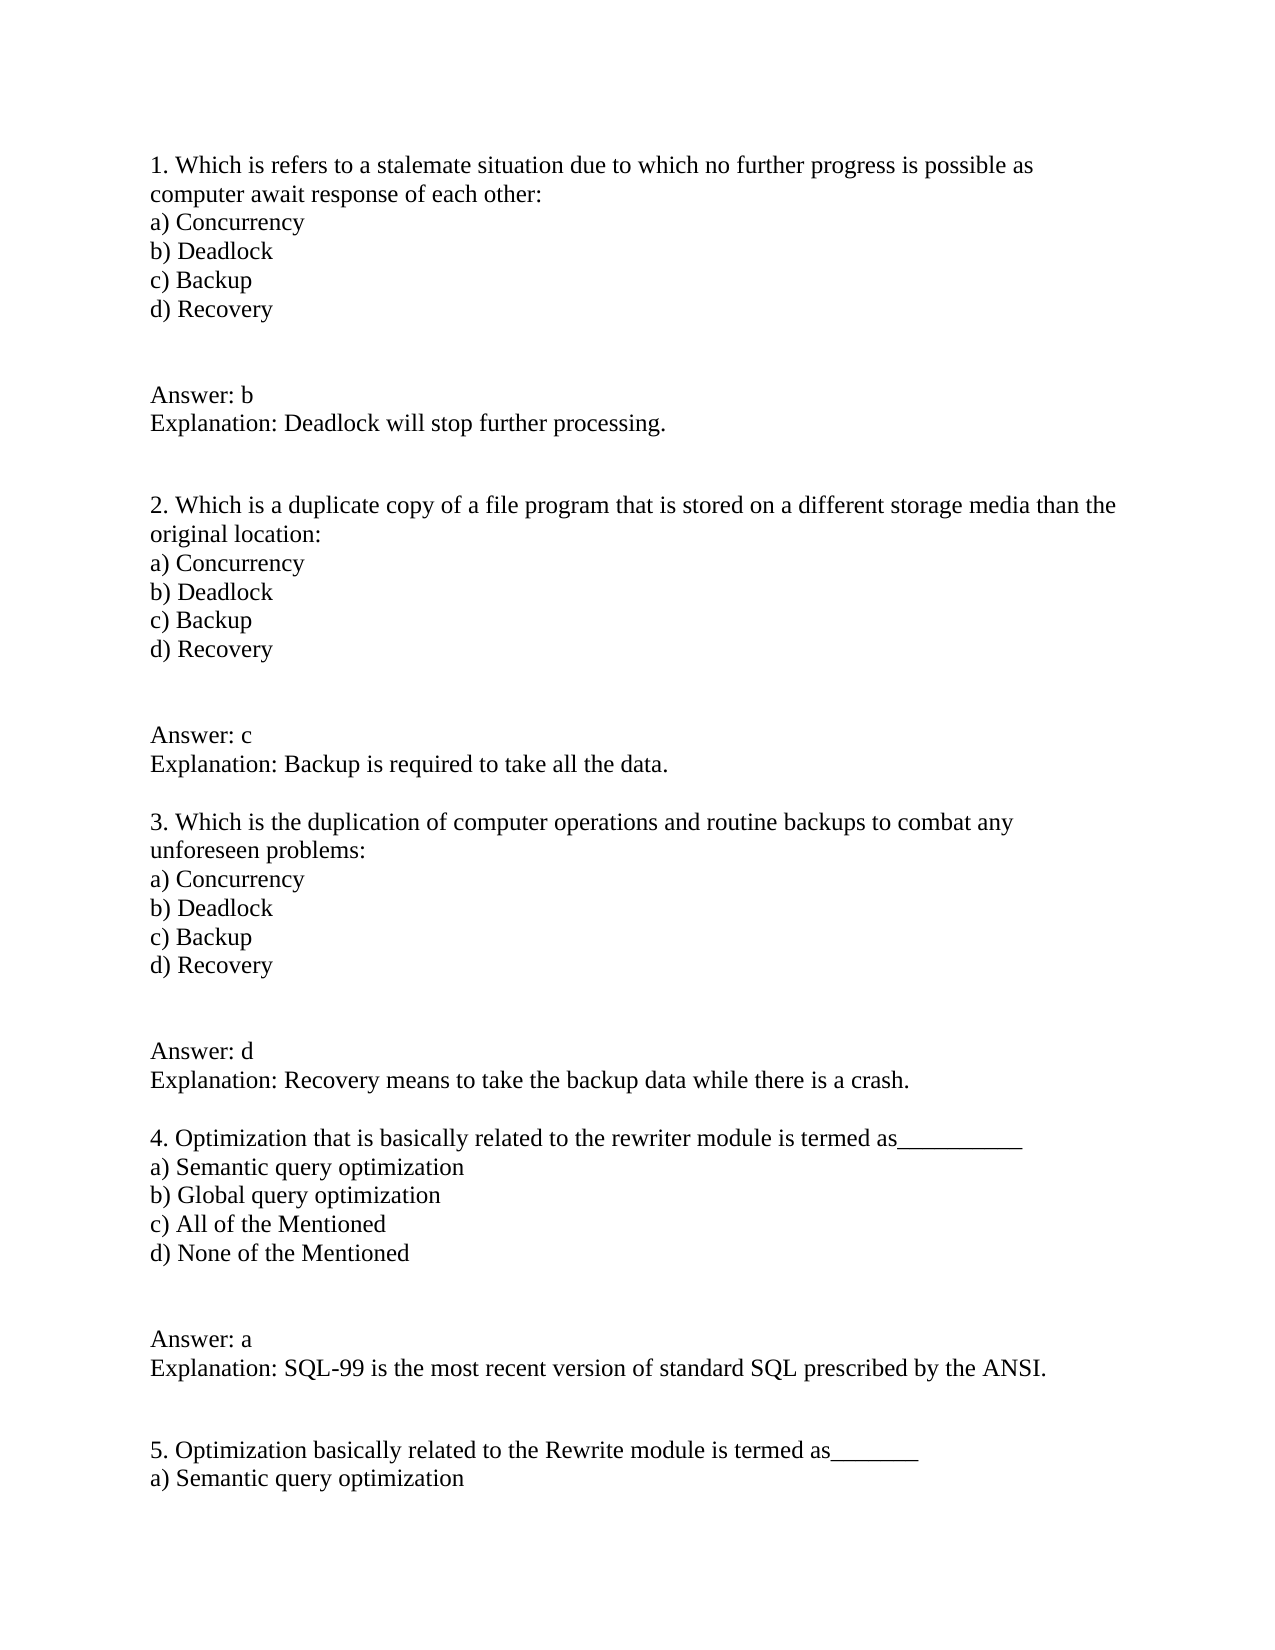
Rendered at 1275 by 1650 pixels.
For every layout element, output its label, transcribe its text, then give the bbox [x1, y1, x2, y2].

text Answer: a Explanation: SQL-99 is the most recent version of standard SQL prescribed by the ANSI. [150, 1324, 1125, 1382]
text 1. Which is refers to a stalemate situation due to which no further progress is possible as computer await response of each other: a) Concurrency b) Deadlock c) Backup d) Recovery [150, 150, 1125, 351]
text Answer: c Explanation: Backup is required to take all the data. [150, 720, 1125, 778]
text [150, 1435, 1125, 1492]
text Answer: d Explanation: Recovery means to take the backup data while there is a crash. [150, 1036, 1125, 1094]
text Answer: b Explanation: Deadlock will stop further processing. [150, 380, 1125, 437]
text 4. Optimization that is basically related to the rewriter module is termed as__________ a) Semantic query optimization b) Global query optimization c) All of the Mentioned d) None of the Mentioned [150, 1123, 1125, 1295]
text 2. Which is a duplicate copy of a file program that is stored on a different storage media than the original location: a) Concurrency b) Deadlock c) Backup d) Recovery [150, 490, 1125, 691]
text 3. Which is the duplication of computer operations and routine backups to combat any unforeseen problems: a) Concurrency b) Deadlock c) Backup d) Recovery [150, 807, 1125, 1007]
